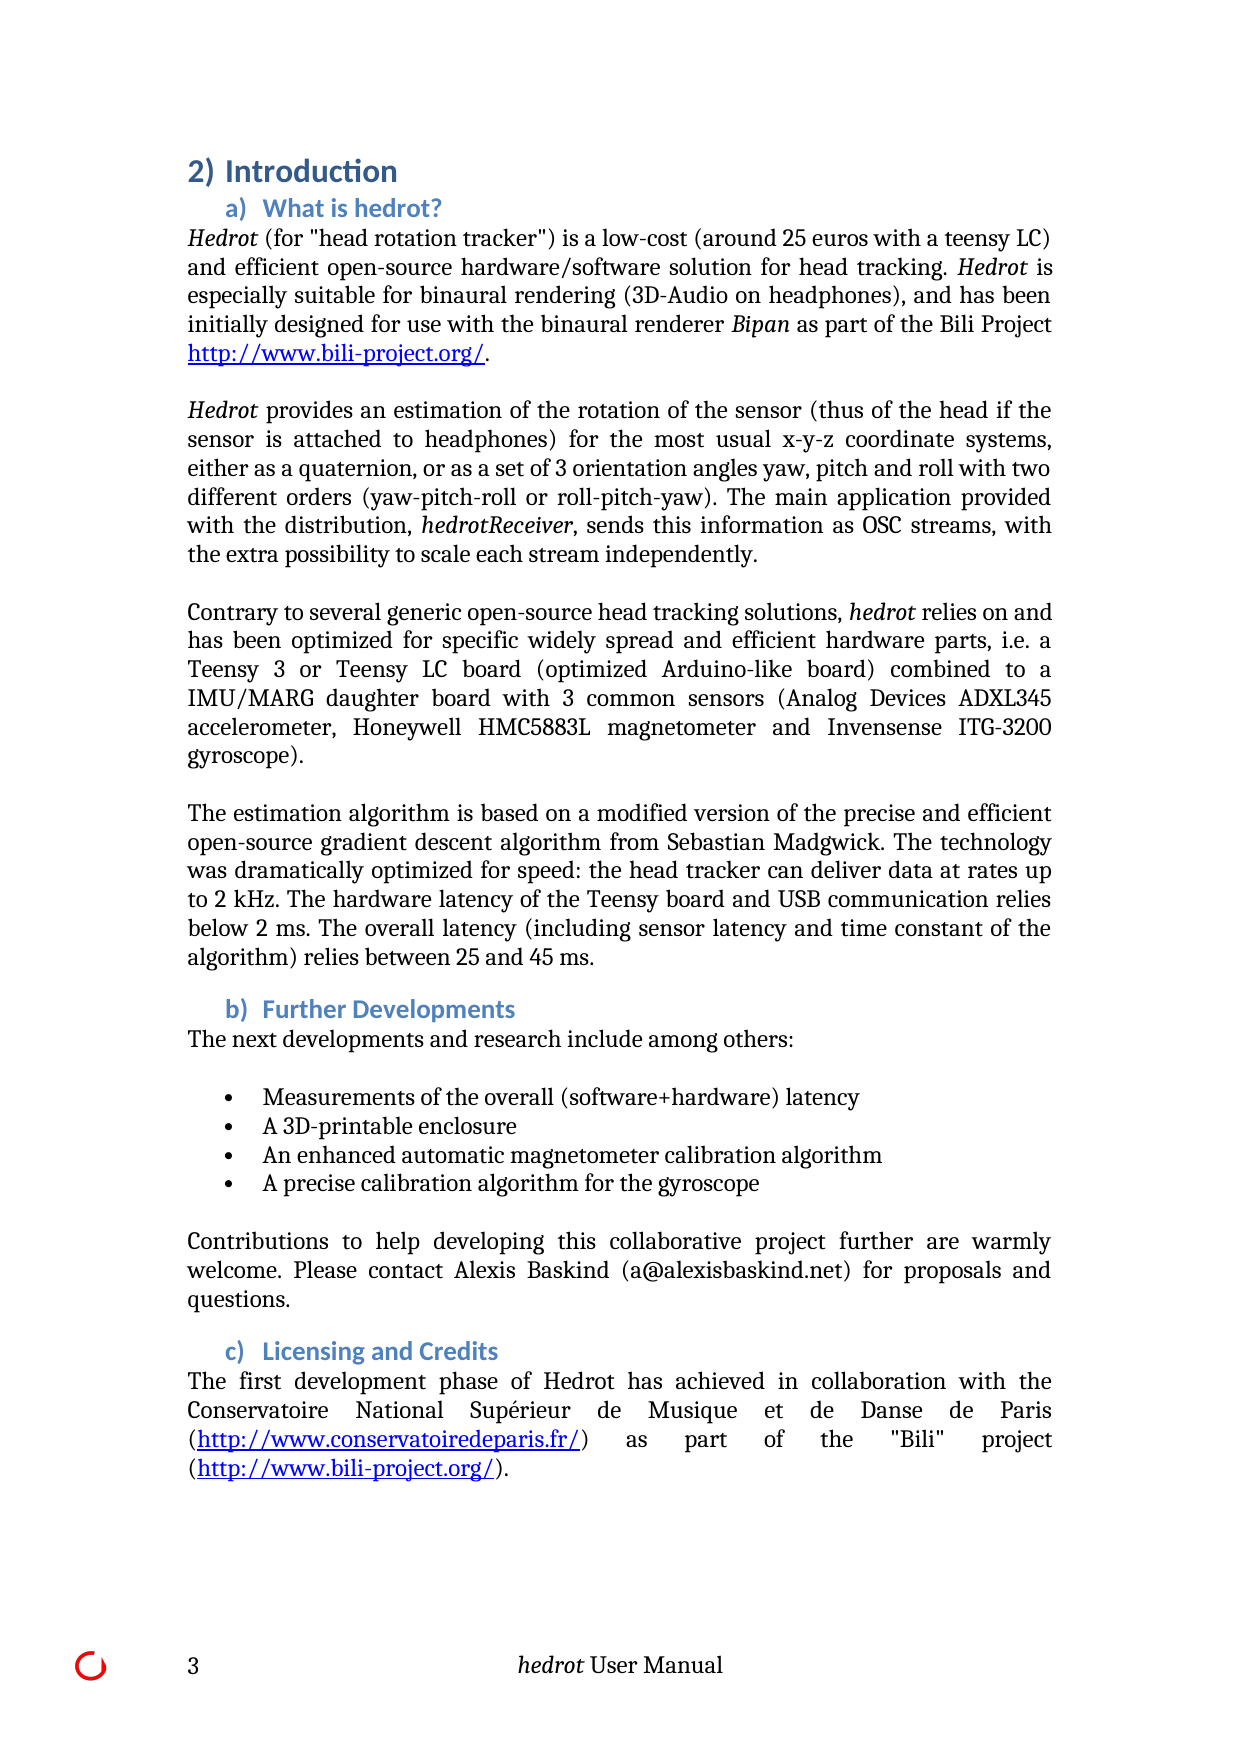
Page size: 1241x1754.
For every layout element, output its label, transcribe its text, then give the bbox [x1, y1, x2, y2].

list A 3D-printable enclosure [225, 1112, 1053, 1141]
text The estimation algorithm is based on a modified version of the precise and efficient open-source gradient descent algorithm from Sebastian Madgwick. The technology was dramatically optimized for speed: the head tracker can deliver data at rates up to 2 kHz. The hardware latency of the Teensy board and USB communication relies below 2 ms. The overall latency (including sensor latency and time constant of the algorithm) relies between 25 and 45 ms. [187, 799, 1053, 971]
text Contributions to help developing this collaborative project further are warmly welcome. Please contact Alexis Baskind (a@alexisbaskind.net) for proposals and questions. [187, 1227, 1053, 1313]
subtitle Licensing and Credits [225, 1334, 1053, 1367]
subtitle Introduction [187, 150, 1053, 191]
text The first development phase of Hedrot has achieved in collaboration with the Conservatoire National Supérieur de Musique et de Danse de Paris (http://www.conservatoiredeparis.fr/) as part of the "Bili" project (http://www.bili-project.org/). [187, 1367, 1053, 1482]
subtitle Further Developments [225, 992, 1053, 1025]
text The next developments and research include among others: [187, 1025, 1053, 1054]
list A precise calibration algorithm for the gyroscope [225, 1169, 1053, 1198]
text Contrary to several generic open-source head tracking solutions, hedrot relies on and has been optimized for specific widely spread and efficient hardware parts, i.e. a Teensy 3 or Teensy LC board (optimized Arduino-like board) combined to a IMU/MARG daughter board with 3 common sensors (Analog Devices ADXL345 accelerometer, Honeywell HMC5883L magnetometer and Invensense ITG-3200 gyroscope). [187, 597, 1053, 770]
list An enhanced automatic magnetometer calibration algorithm [225, 1141, 1053, 1169]
subtitle What is hedrot? [225, 191, 1053, 224]
list Measurements of the overall (software+hardware) latency [225, 1083, 1053, 1112]
picture [75, 1650, 107, 1682]
text Hedrot (for "head rotation tracker") is a low-cost (around 25 euros with a teensy LC) and efficient open-source hardware/software solution for head tracking. Hedrot is especially suitable for binaural rendering (3D-Audio on headphones), and has been initially designed for use with the binaural renderer Bipan as part of the Bili Project http://www.bili-project.org/. [187, 224, 1053, 367]
